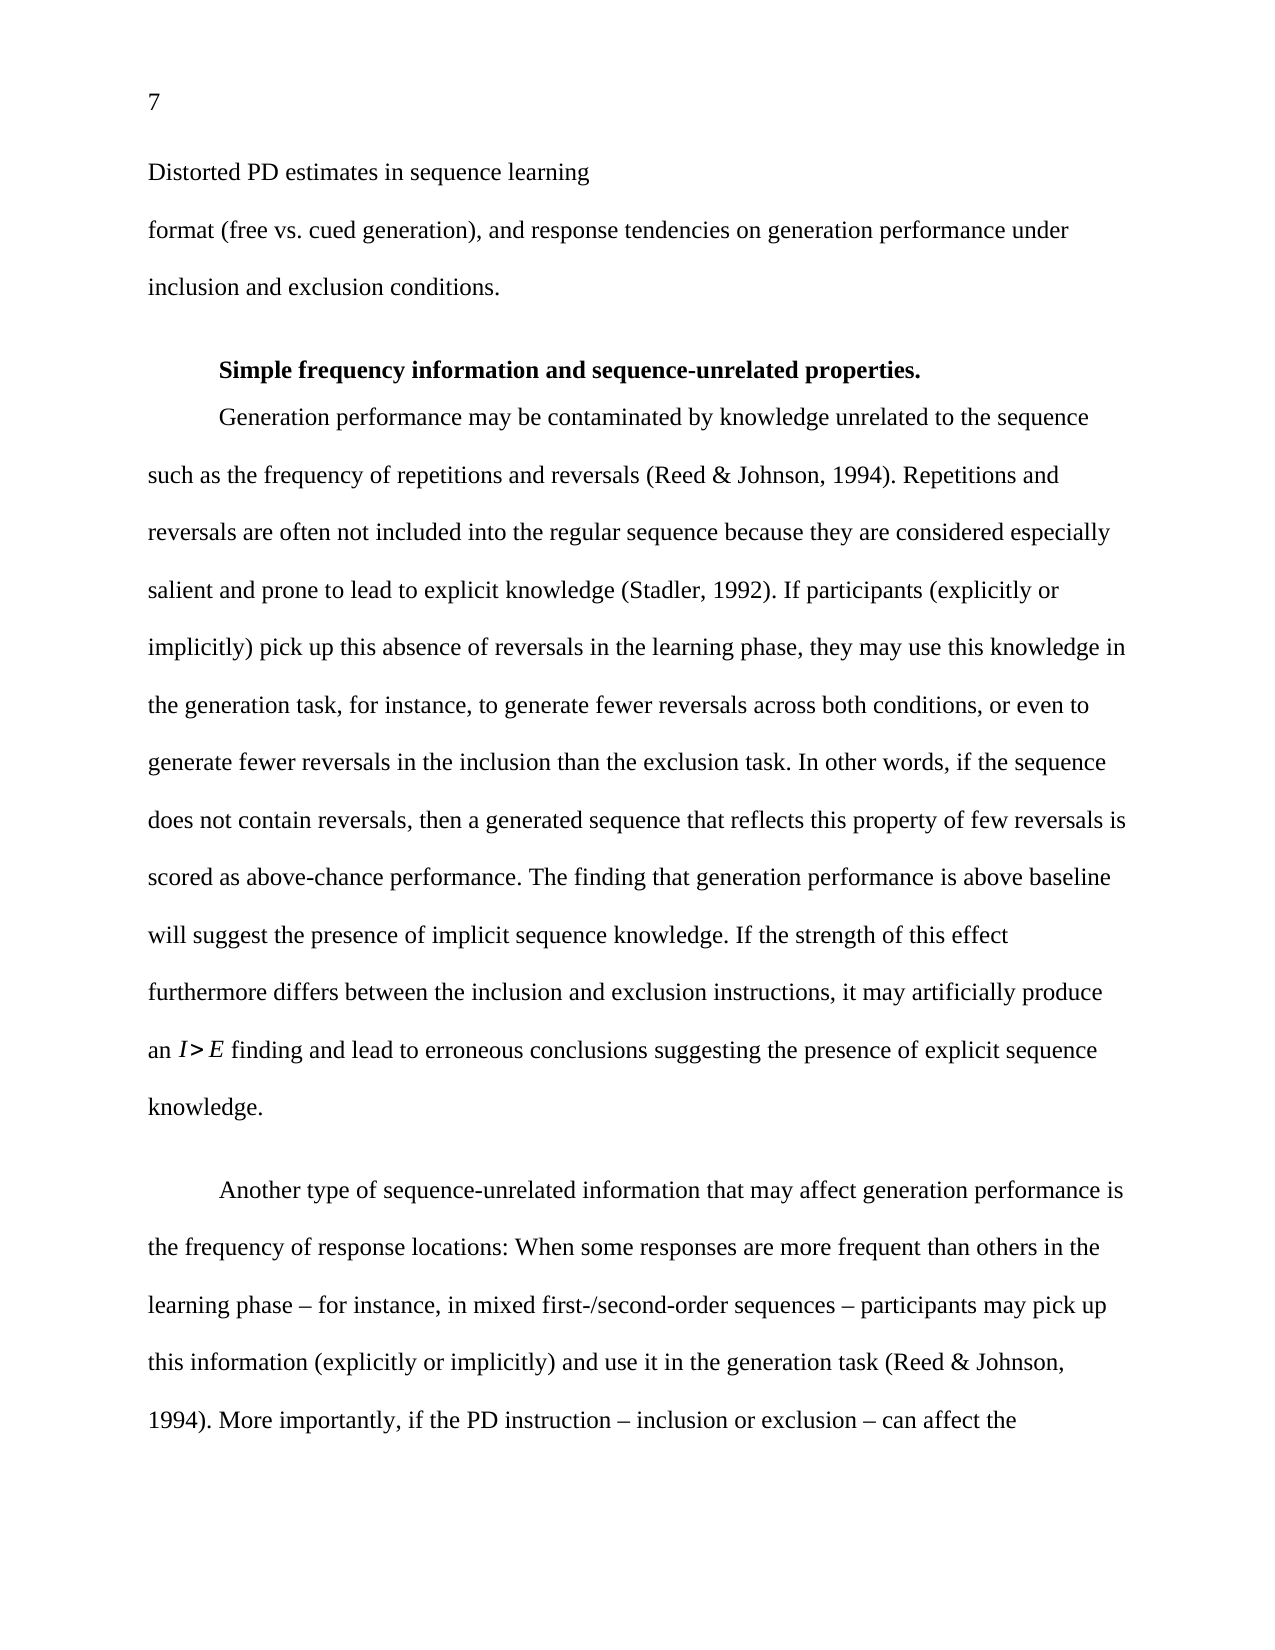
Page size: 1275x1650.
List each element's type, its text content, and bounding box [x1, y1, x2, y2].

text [148, 215, 1127, 301]
subtitle Simple frequency information and sequence-unrelated properties. [148, 355, 1127, 384]
text Generation performance may be contaminated by knowledge unrelated to the sequence such as the frequency of repetitions and reversals (Reed & Johnson, 1994). Repetitions and reversals are often not included into the regular sequence because they are considered especially salient and prone to lead to explicit knowledge (Stadler, 1992). If participants (explicitly or implicitly) pick up this absence of reversals in the learning phase, they may use this knowledge in the generation task, for instance, to generate fewer reversals across both conditions, or even to generate fewer reversals in the inclusion than the exclusion task. In other words, if the sequence does not contain reversals, then a generated sequence that reflects this property of few reversals is scored as above-chance performance. The finding that generation performance is above baseline will suggest the presence of implicit sequence knowledge. If the strength of this effect furthermore differs between the inclusion and exclusion instructions, it may artificially produce an finding and lead to erroneous conclusions suggesting the presence of explicit sequence knowledge. [148, 402, 1127, 1121]
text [148, 1175, 1127, 1434]
